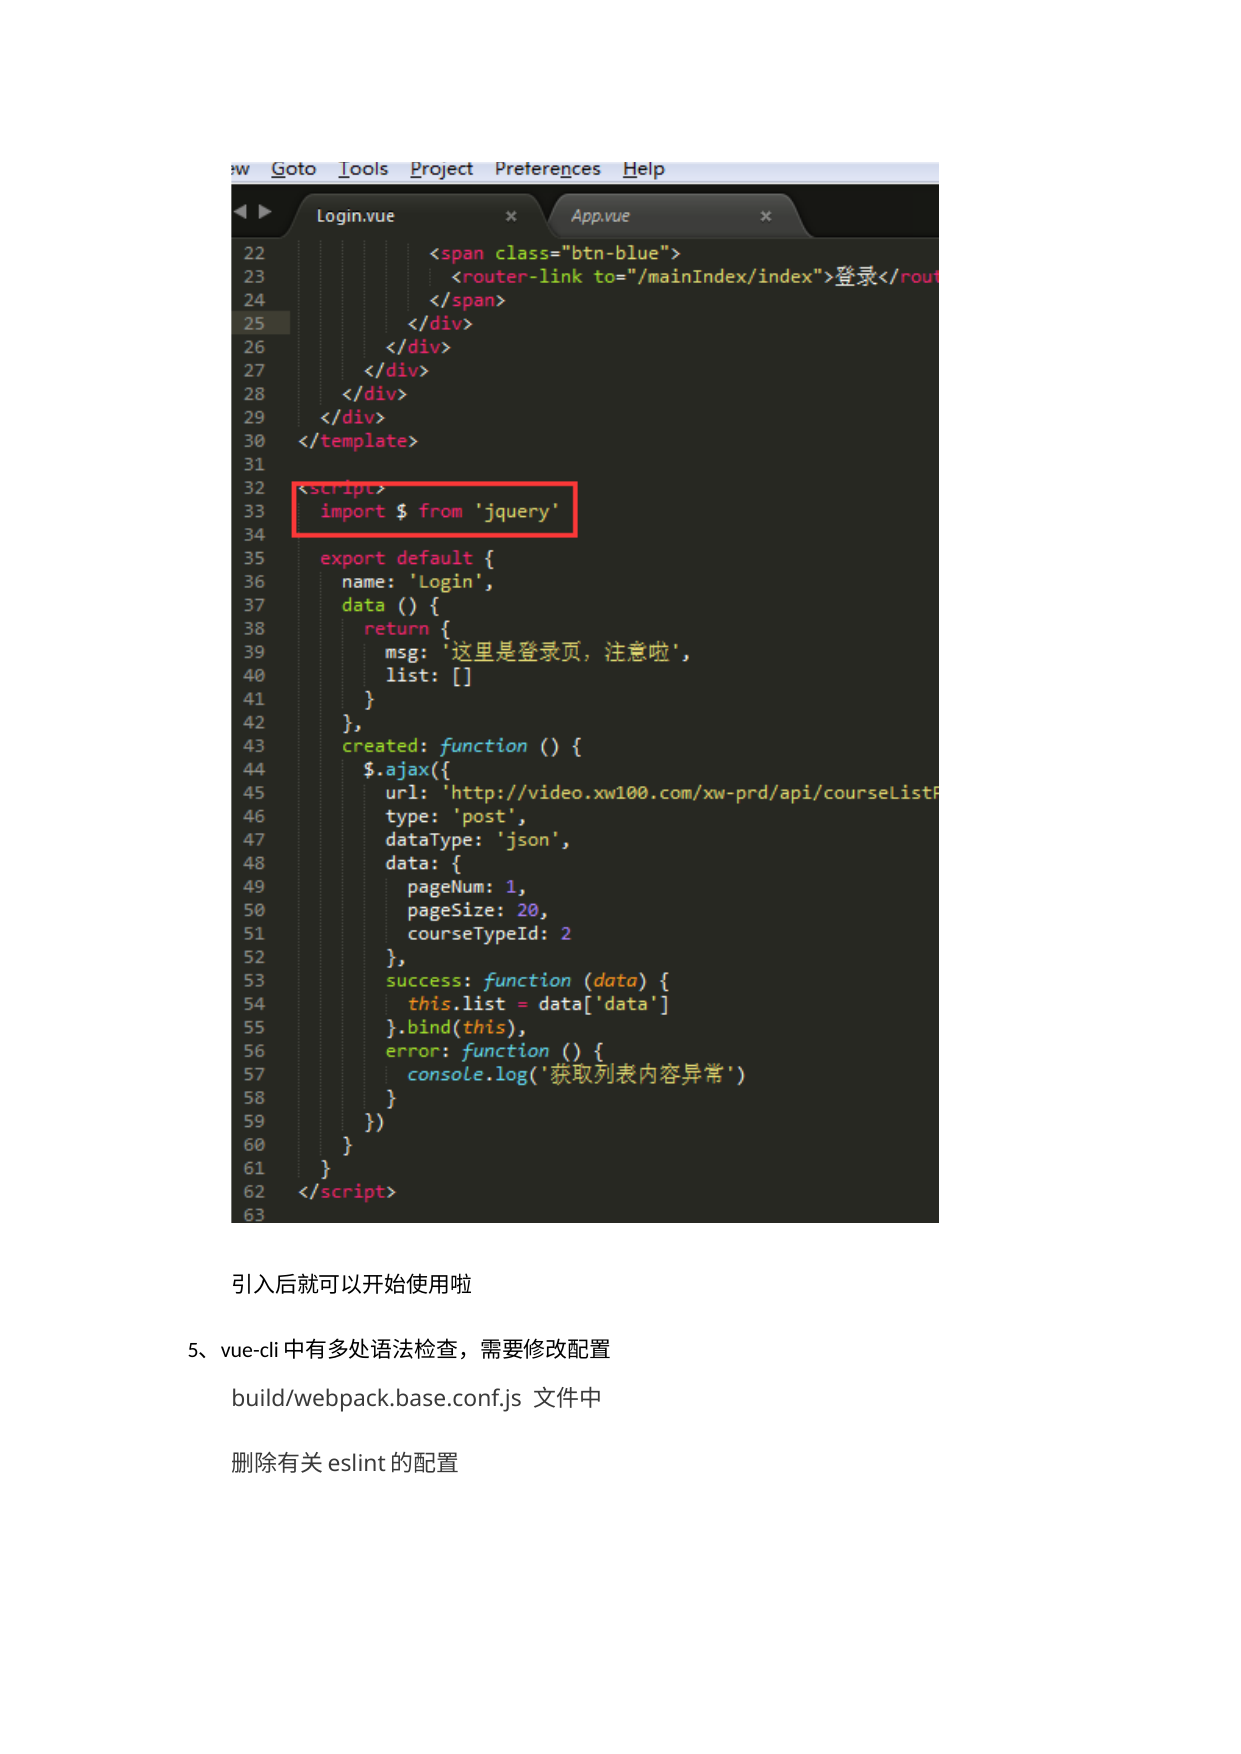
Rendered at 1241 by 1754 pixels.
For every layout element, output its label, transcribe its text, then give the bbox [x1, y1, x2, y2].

list 引入后就可以开始使用啦 [187, 1267, 1053, 1299]
picture [231, 162, 939, 1223]
list 删除有关eslint的配置 [187, 1429, 1053, 1494]
list vue-cli中有多处语法检查，需要修改配置 [187, 1332, 1053, 1364]
list build/webpack.base.conf.js 文件中 [187, 1364, 1053, 1429]
